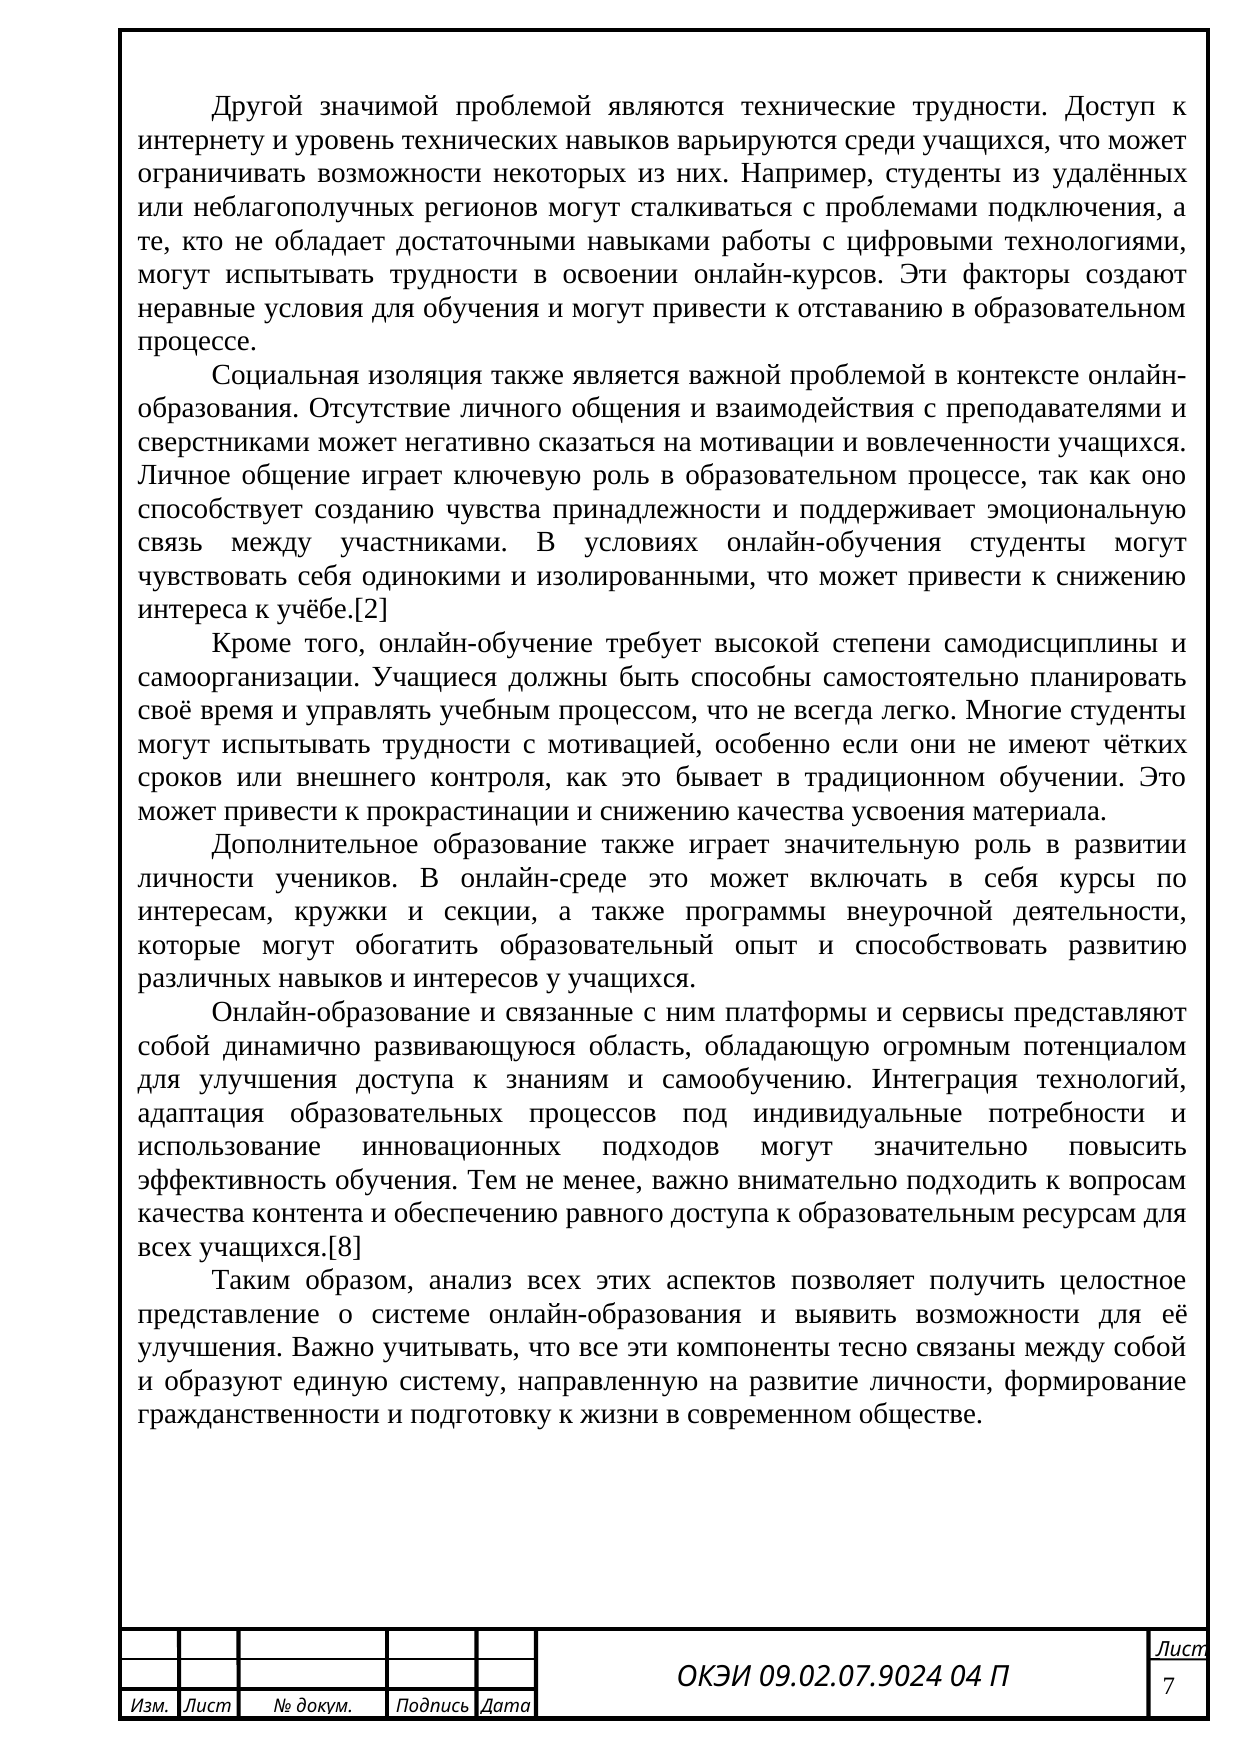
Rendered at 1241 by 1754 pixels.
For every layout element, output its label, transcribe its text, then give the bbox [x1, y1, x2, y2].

text Дополнительное образование также играет значительную роль в развитии личности учеников. В онлайн-среде это может включать в себя курсы по интересам, кружки и секции, а также программы внеурочной деятельности, которые могут обогатить образовательный опыт и способствовать развитию различных навыков и интересов у учащихся. [137, 826, 1187, 994]
text Таким образом, анализ всех этих аспектов позволяет получить целостное представление о системе онлайн-образования и выявить возможности для её улучшения. Важно учитывать, что все эти компоненты тесно связаны между собой и образуют единую систему, направленную на развитие личности, формирование гражданственности и подготовку к жизни в современном обществе. [137, 1262, 1187, 1430]
text Кроме того, онлайн-обучение требует высокой степени самодисциплины и самоорганизации. Учащиеся должны быть способны самостоятельно планировать своё время и управлять учебным процессом, что не всегда легко. Многие студенты могут испытывать трудности с мотивацией, особенно если они не имеют чётких сроков или внешнего контроля, как это бывает в традиционном обучении. Это может привести к прокрастинации и снижению качества усвоения материала. [137, 625, 1187, 826]
text Онлайн-образование и связанные с ним платформы и сервисы представляют собой динамично развивающуюся область, обладающую огромным потенциалом для улучшения доступа к знаниям и самообучению. Интеграция технологий, адаптация образовательных процессов под индивидуальные потребности и использование инновационных подходов могут значительно повысить эффективность обучения. Тем не менее, важно внимательно подходить к вопросам качества контента и обеспечению равного доступа к образовательным ресурсам для всех учащихся.[8] [137, 994, 1187, 1262]
text Социальная изоляция также является важной проблемой в контексте онлайн-образования. Отсутствие личного общения и взаимодействия с преподавателями и сверстниками может негативно сказаться на мотивации и вовлеченности учащихся. Личное общение играет ключевую роль в образовательном процессе, так как оно способствует созданию чувства принадлежности и поддерживает эмоциональную связь между участниками. В условиях онлайн-обучения студенты могут чувствовать себя одинокими и изолированными, что может привести к снижению интереса к учёбе.[2] [137, 357, 1187, 625]
